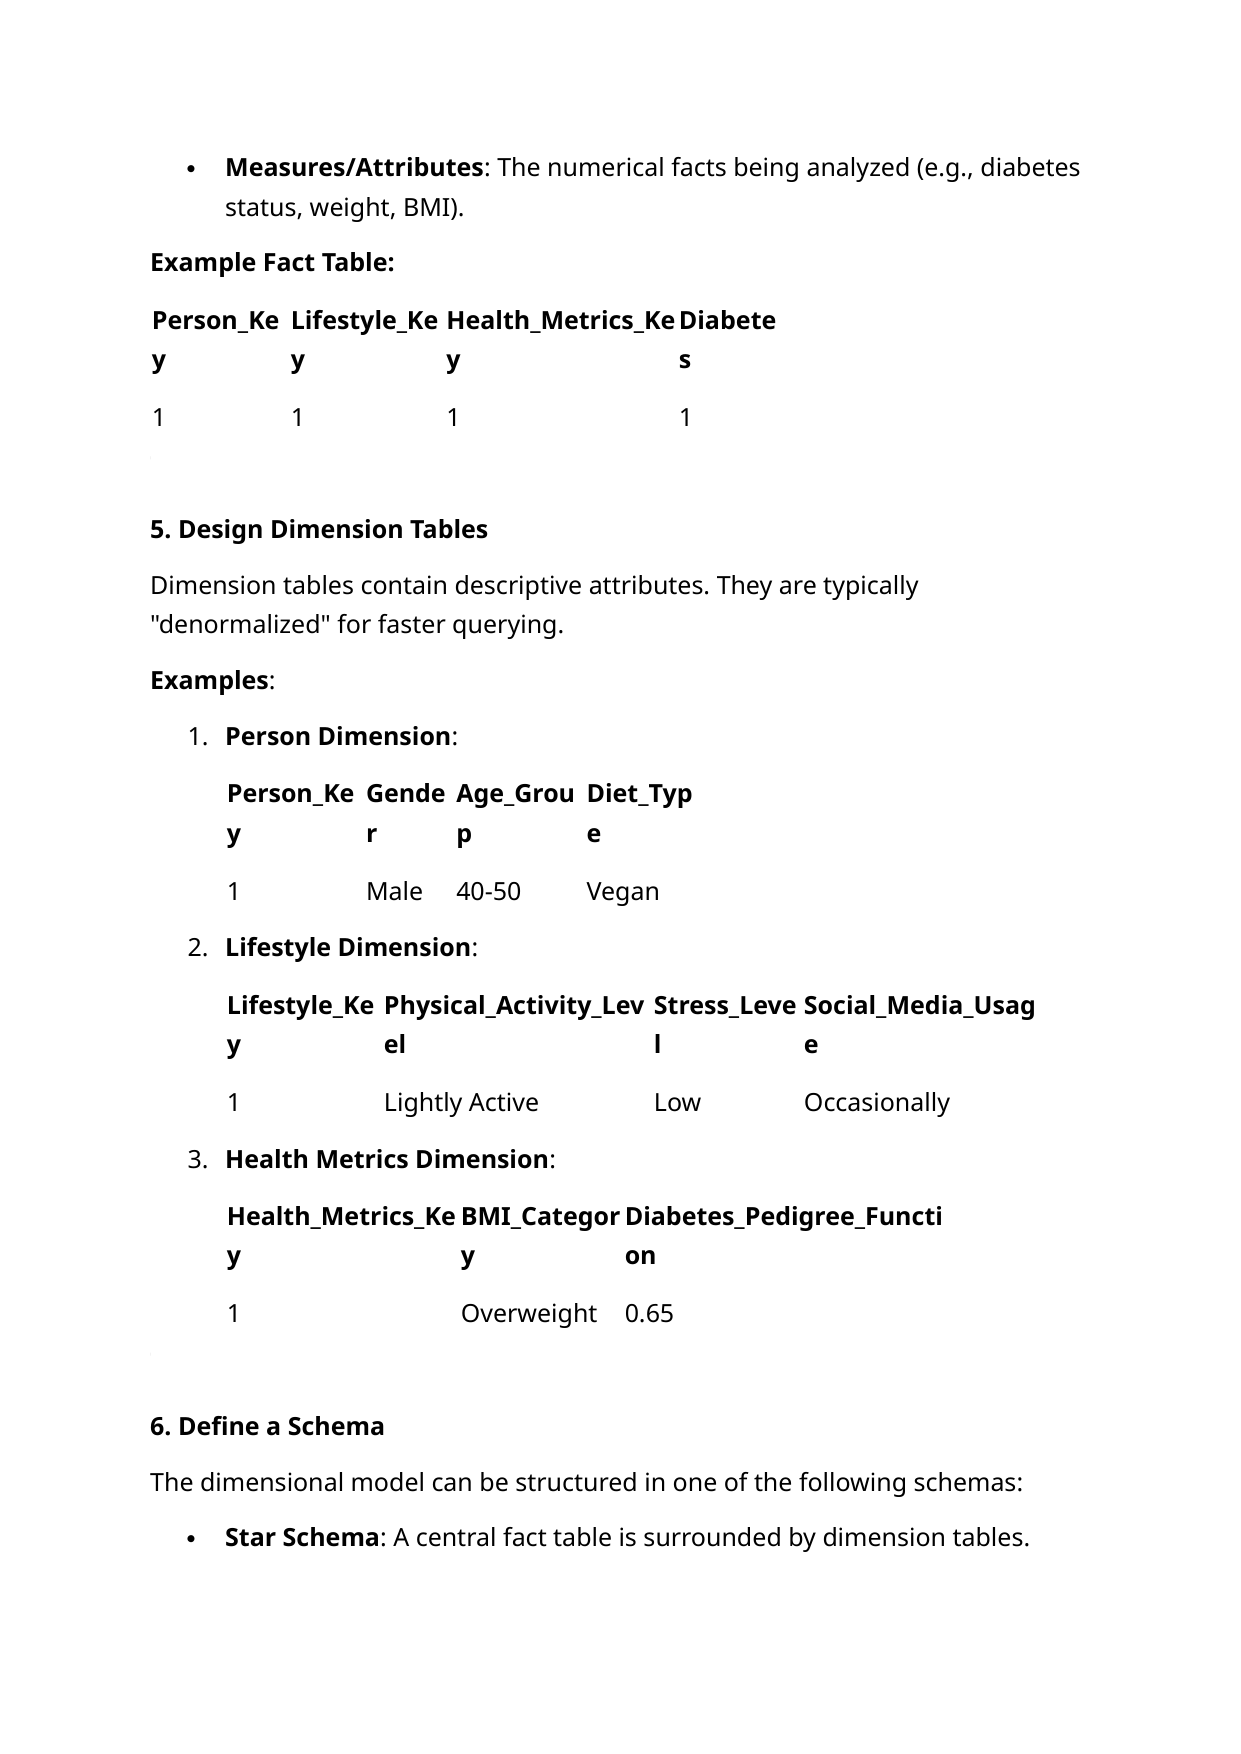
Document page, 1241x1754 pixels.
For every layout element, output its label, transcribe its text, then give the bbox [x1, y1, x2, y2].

table_cell Occasionally [802, 1083, 1044, 1141]
text Examples: [150, 663, 1090, 697]
text The dimensional model can be structured in one of the following schemas: [150, 1464, 1090, 1498]
list Person Dimension: [187, 719, 1090, 753]
table_header Lifestyle_Key [289, 301, 445, 398]
text 6. Define a Schema [150, 1408, 1090, 1442]
table_cell 1 [445, 398, 677, 456]
table_cell 1 [289, 398, 445, 456]
table_header Diet_Type [585, 775, 704, 872]
list Star Schema: A central fact table is surrounded by dimension tables. [187, 1520, 1090, 1554]
text 5. Design Dimension Tables [150, 512, 1090, 546]
table_cell 1 [150, 398, 289, 456]
table_cell 1 [225, 1083, 382, 1141]
table_cell 1 [225, 1294, 459, 1352]
table_cell Low [652, 1083, 802, 1141]
table_cell 1 [677, 398, 787, 456]
list Health Metrics Dimension: [187, 1141, 1090, 1175]
table_header Physical_Activity_Level [382, 986, 652, 1083]
table_header Age_Group [455, 775, 585, 872]
table_header Health_Metrics_Key [225, 1197, 459, 1294]
table_header Stress_Level [652, 986, 802, 1083]
table_cell 1 [225, 872, 364, 930]
table_header Health_Metrics_Key [445, 301, 677, 398]
table_cell Vegan [585, 872, 704, 930]
table_header Diabetes_Pedigree_Function [623, 1197, 956, 1294]
list Lifestyle Dimension: [187, 930, 1090, 964]
table_header Person_Key [225, 775, 364, 872]
table_header BMI_Category [459, 1197, 623, 1294]
text Example Fact Table: [150, 245, 1090, 279]
table_header Lifestyle_Key [225, 986, 382, 1083]
list Measures/Attributes: The numerical facts being analyzed (e.g., diabetes status, weight, BMI). [187, 150, 1090, 223]
table_header Gender [364, 775, 454, 872]
table_header Diabetes [677, 301, 787, 398]
text Dimension tables contain descriptive attributes. They are typically "denormalized" for faster querying. [150, 568, 1090, 641]
table_cell Overweight [459, 1294, 623, 1352]
table_cell Lightly Active [382, 1083, 652, 1141]
table_header Person_Key [150, 301, 289, 398]
table_cell 0.65 [623, 1294, 956, 1352]
table_header Social_Media_Usage [802, 986, 1044, 1083]
table_cell Male [364, 872, 454, 930]
table_cell 40-50 [455, 872, 585, 930]
